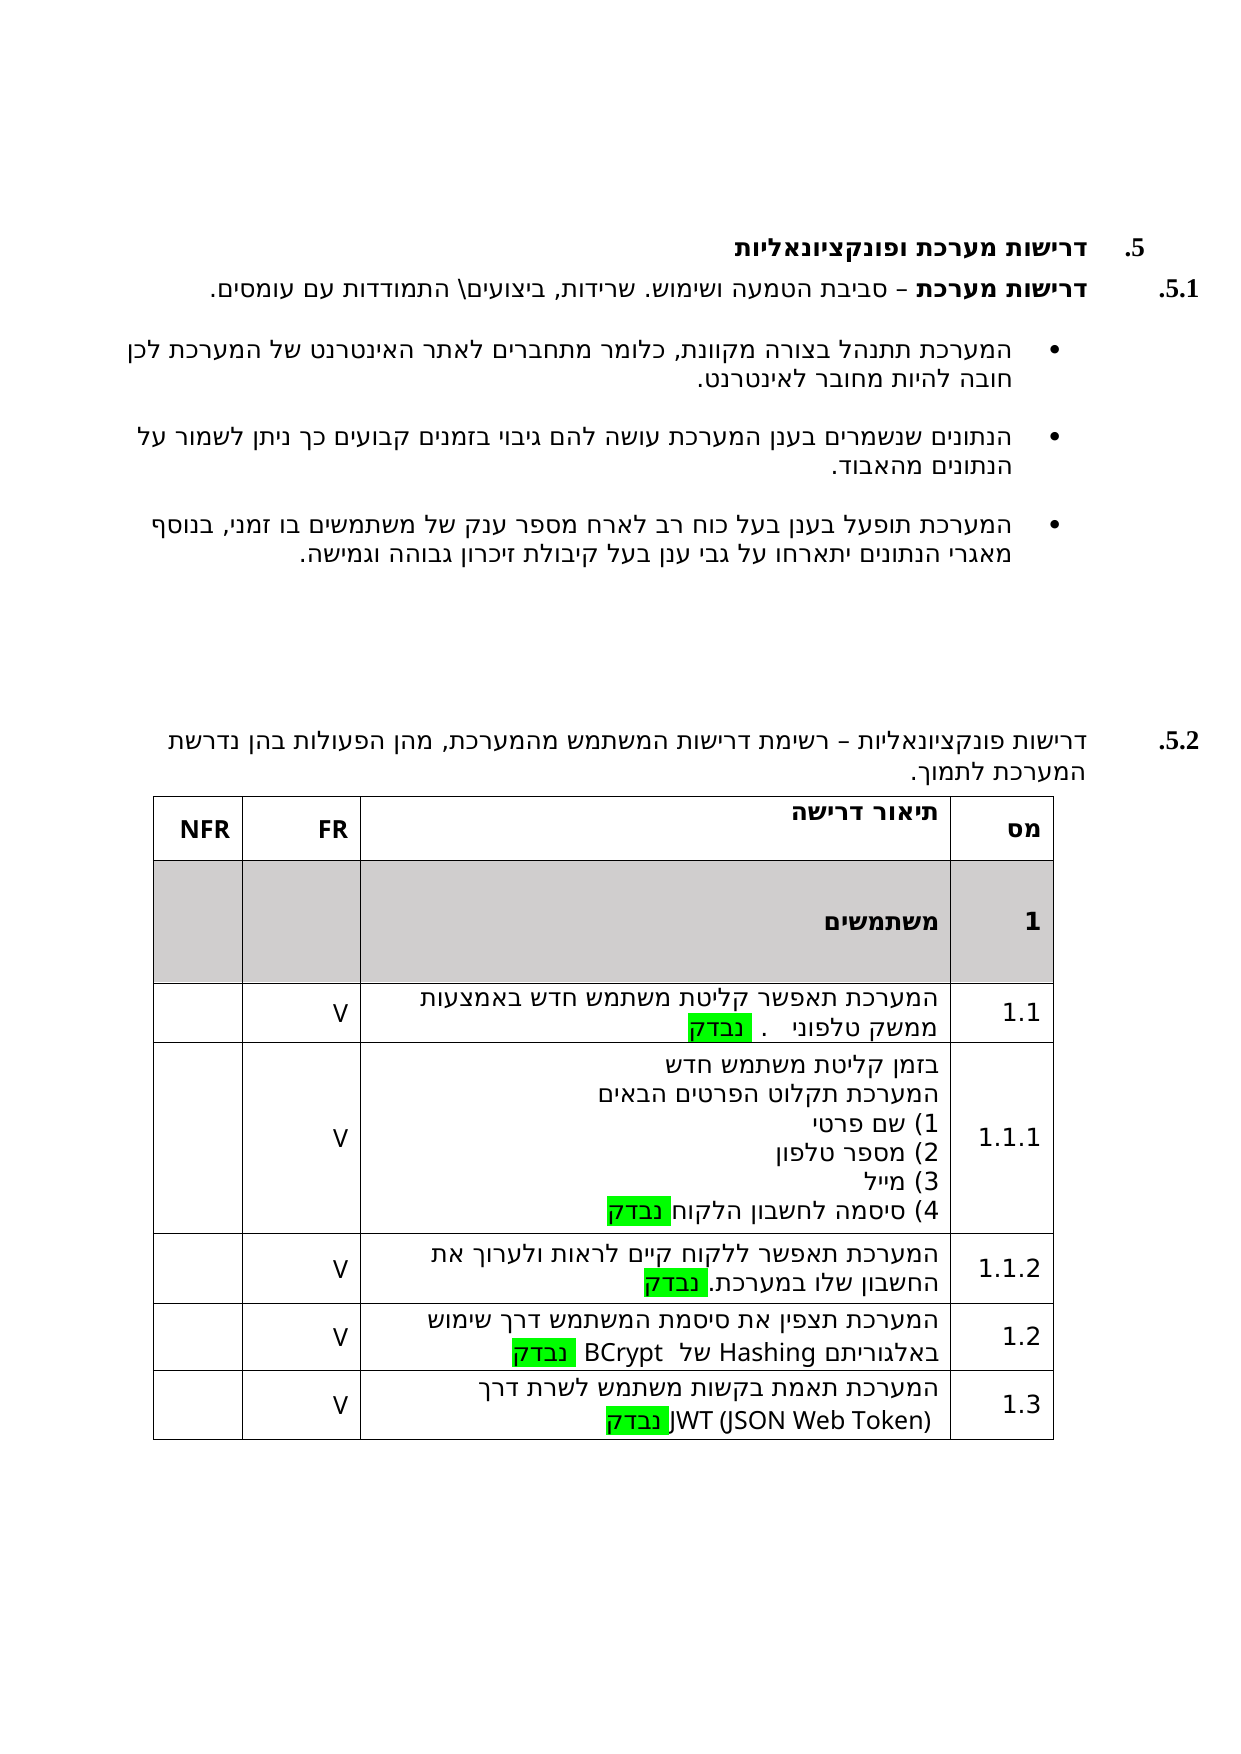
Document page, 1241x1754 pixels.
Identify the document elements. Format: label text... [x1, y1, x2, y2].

table_header NFR [154, 797, 242, 860]
table_cell משתמשים [361, 861, 950, 982]
table_cell 1.3 [951, 1371, 1053, 1439]
table_cell V [243, 1371, 360, 1439]
table_cell V [243, 1234, 360, 1302]
table_cell [154, 861, 242, 982]
table_cell המערכת תאפשר ללקוח קיים לראות ולערוך את החשבון שלו במערכת. נבדק [361, 1234, 950, 1302]
table_cell 1 [951, 861, 1053, 982]
table_cell [154, 1371, 242, 1439]
table_header תיאור דרישה [361, 797, 950, 860]
list המערכת תתנהל בצורה מקוונת, כלומר מתחברים לאתר האינטרנט של המערכת לכן חובה להיות מחובר לאינטרנט. [119, 335, 1050, 393]
table_cell V [243, 1043, 360, 1233]
table_cell [154, 1234, 242, 1302]
table_cell V [243, 1304, 360, 1370]
subtitle דרישות פונקציונאליות – רשימת דרישות המשתמש מהמערכת, מהן הפעולות בהן נדרשת המערכת לתמוך. [119, 724, 1158, 786]
subtitle דרישות מערכת – סביבת הטמעה ושימוש. שרידות, ביצועים\ התמודדות עם עומסים. [119, 272, 1158, 303]
table_cell המערכת תאמת בקשות משתמש לשרת דרך JWT (JSON Web Token) נבדק [361, 1371, 950, 1439]
subtitle דרישות מערכת ופונקציונאליות [119, 231, 1124, 262]
table_cell 1.1.2 [951, 1234, 1053, 1302]
table_header FR [243, 797, 360, 860]
table_cell [154, 1304, 242, 1370]
table_cell בזמן קליטת משתמש חדש המערכת תקלוט הפרטים הבאים 1) שם פרטי 2) מספר טלפון 3) מייל 4) סיסמה לחשבון הלקוח נבדק [361, 1043, 950, 1233]
table_cell 1.2 [951, 1304, 1053, 1370]
table_cell V [243, 984, 360, 1042]
table_header מס [951, 797, 1053, 860]
table_cell המערכת תצפין את סיסמת המשתמש דרך שימוש באלגוריתם Hashing של BCrypt נבדק [361, 1304, 950, 1370]
list הנתונים שנשמרים בענן המערכת עושה להם גיבוי בזמנים קבועים כך ניתן לשמור על הנתונים מהאבוד. [119, 422, 1050, 481]
table_cell 1.1 [951, 984, 1053, 1042]
table_cell [243, 861, 360, 982]
table_cell [154, 1043, 242, 1233]
table_cell המערכת תאפשר קליטת משתמש חדש באמצעות ממשק טלפוני . נבדק [361, 984, 950, 1042]
table_cell 1.1.1 [951, 1043, 1053, 1233]
table_cell [154, 984, 242, 1042]
list המערכת תופעל בענן בעל כוח רב לארח מספר ענק של משתמשים בו זמני, בנוסף מאגרי הנתונים יתארחו על גבי ענן בעל קיבולת זיכרון גבוהה וגמישה. [119, 510, 1050, 568]
